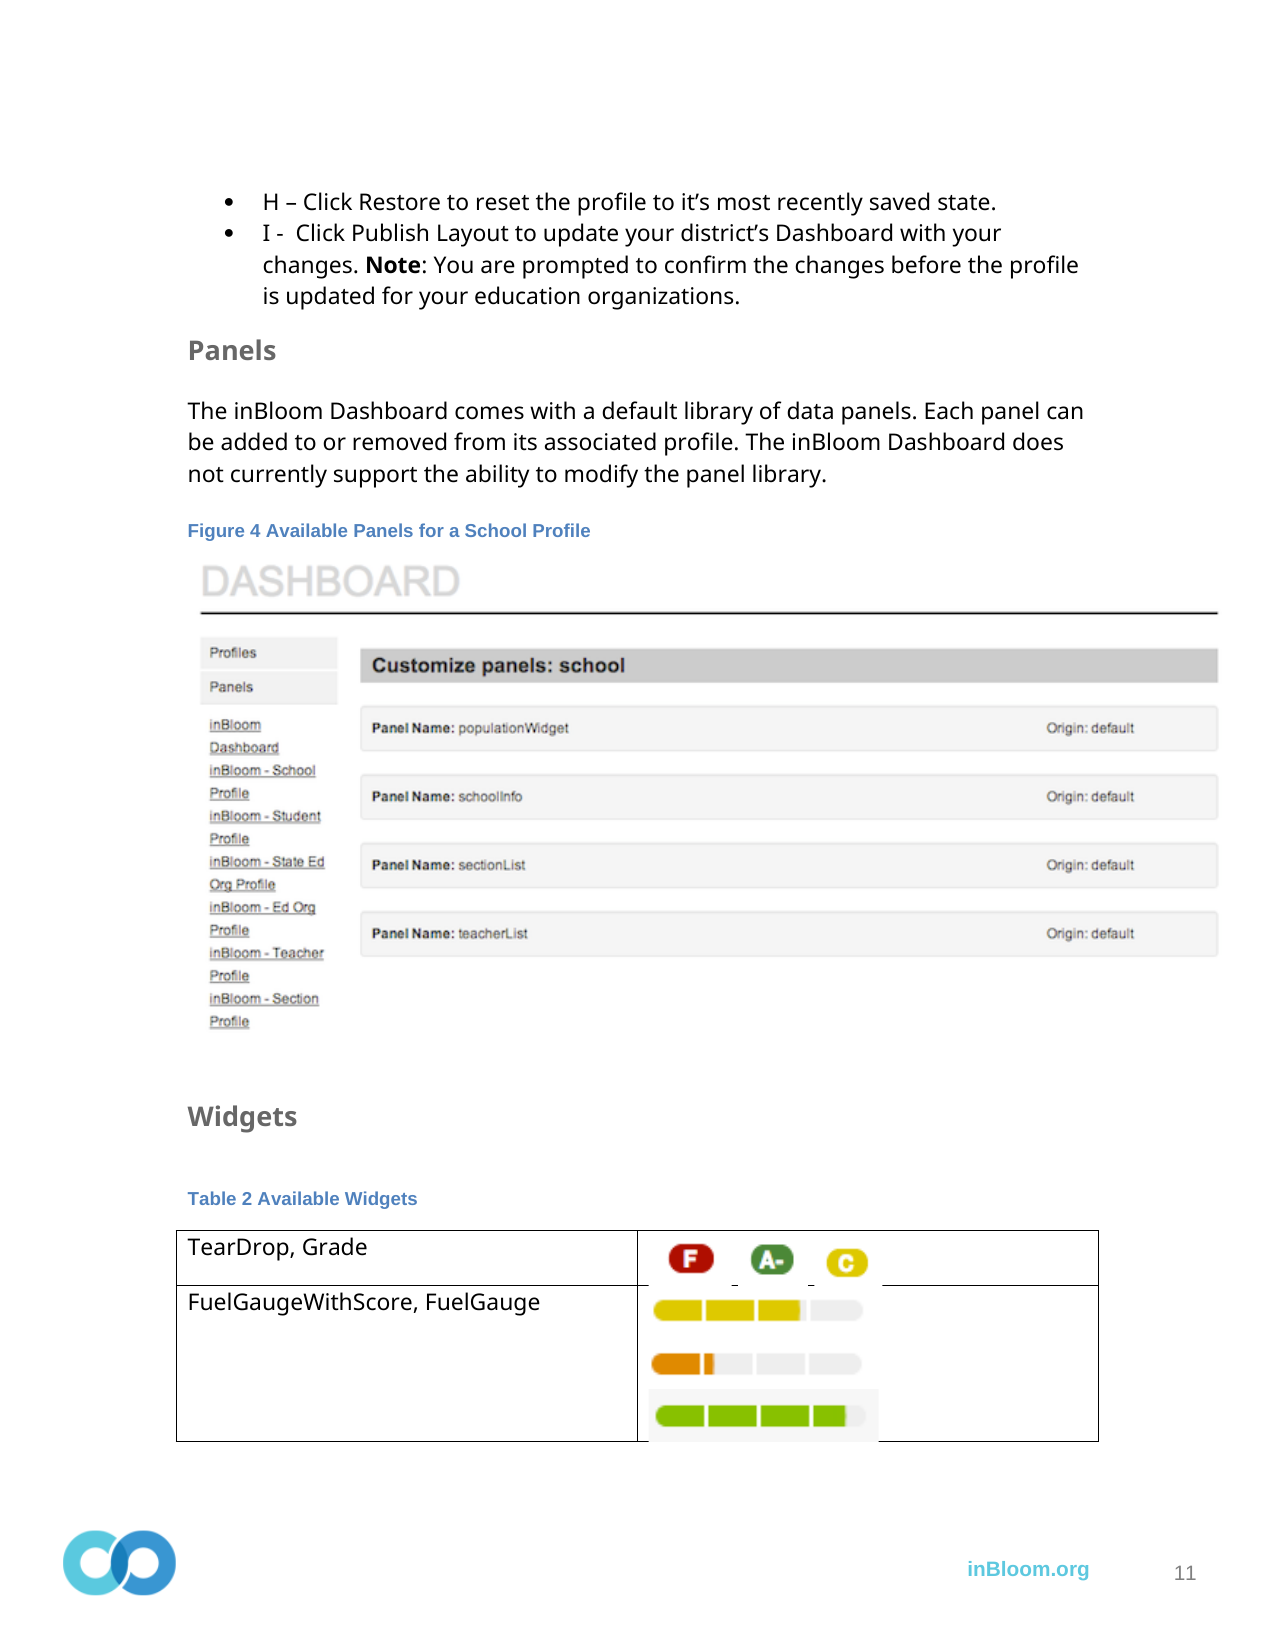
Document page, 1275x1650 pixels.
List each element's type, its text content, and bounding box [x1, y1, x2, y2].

table_cell [638, 1286, 648, 1441]
picture [53, 1518, 926, 1635]
picture [648, 1231, 883, 1442]
text Figure 4 Available Panels for a School Profile [187, 520, 1087, 542]
table_header [732, 1231, 1098, 1285]
text The inBloom Dashboard comes with a default library of data panels. Each panel can be added to or removed from its associated profile. The inBloom Dashboard does not currently support the ability to modify the panel library. [187, 395, 1087, 489]
table_cell FuelGaugeWithScore, FuelGauge [177, 1286, 637, 1441]
subtitle Widgets [187, 1098, 1087, 1135]
list I - Click Publish Layout to update your district’s Dashboard with your changes. Note: You are prompted to confirm the changes before the profile is updated for your education organizations. [225, 217, 1087, 311]
table_header [638, 1231, 648, 1285]
table_header TearDrop, Grade [177, 1231, 637, 1285]
subtitle Panels [187, 332, 1087, 369]
list H – Click Restore to reset the profile to it’s most recently saved state. [225, 186, 1087, 217]
text Table 2 Available Widgets [187, 1187, 1087, 1209]
table_cell [876, 1286, 1098, 1441]
picture [187, 562, 1238, 1046]
